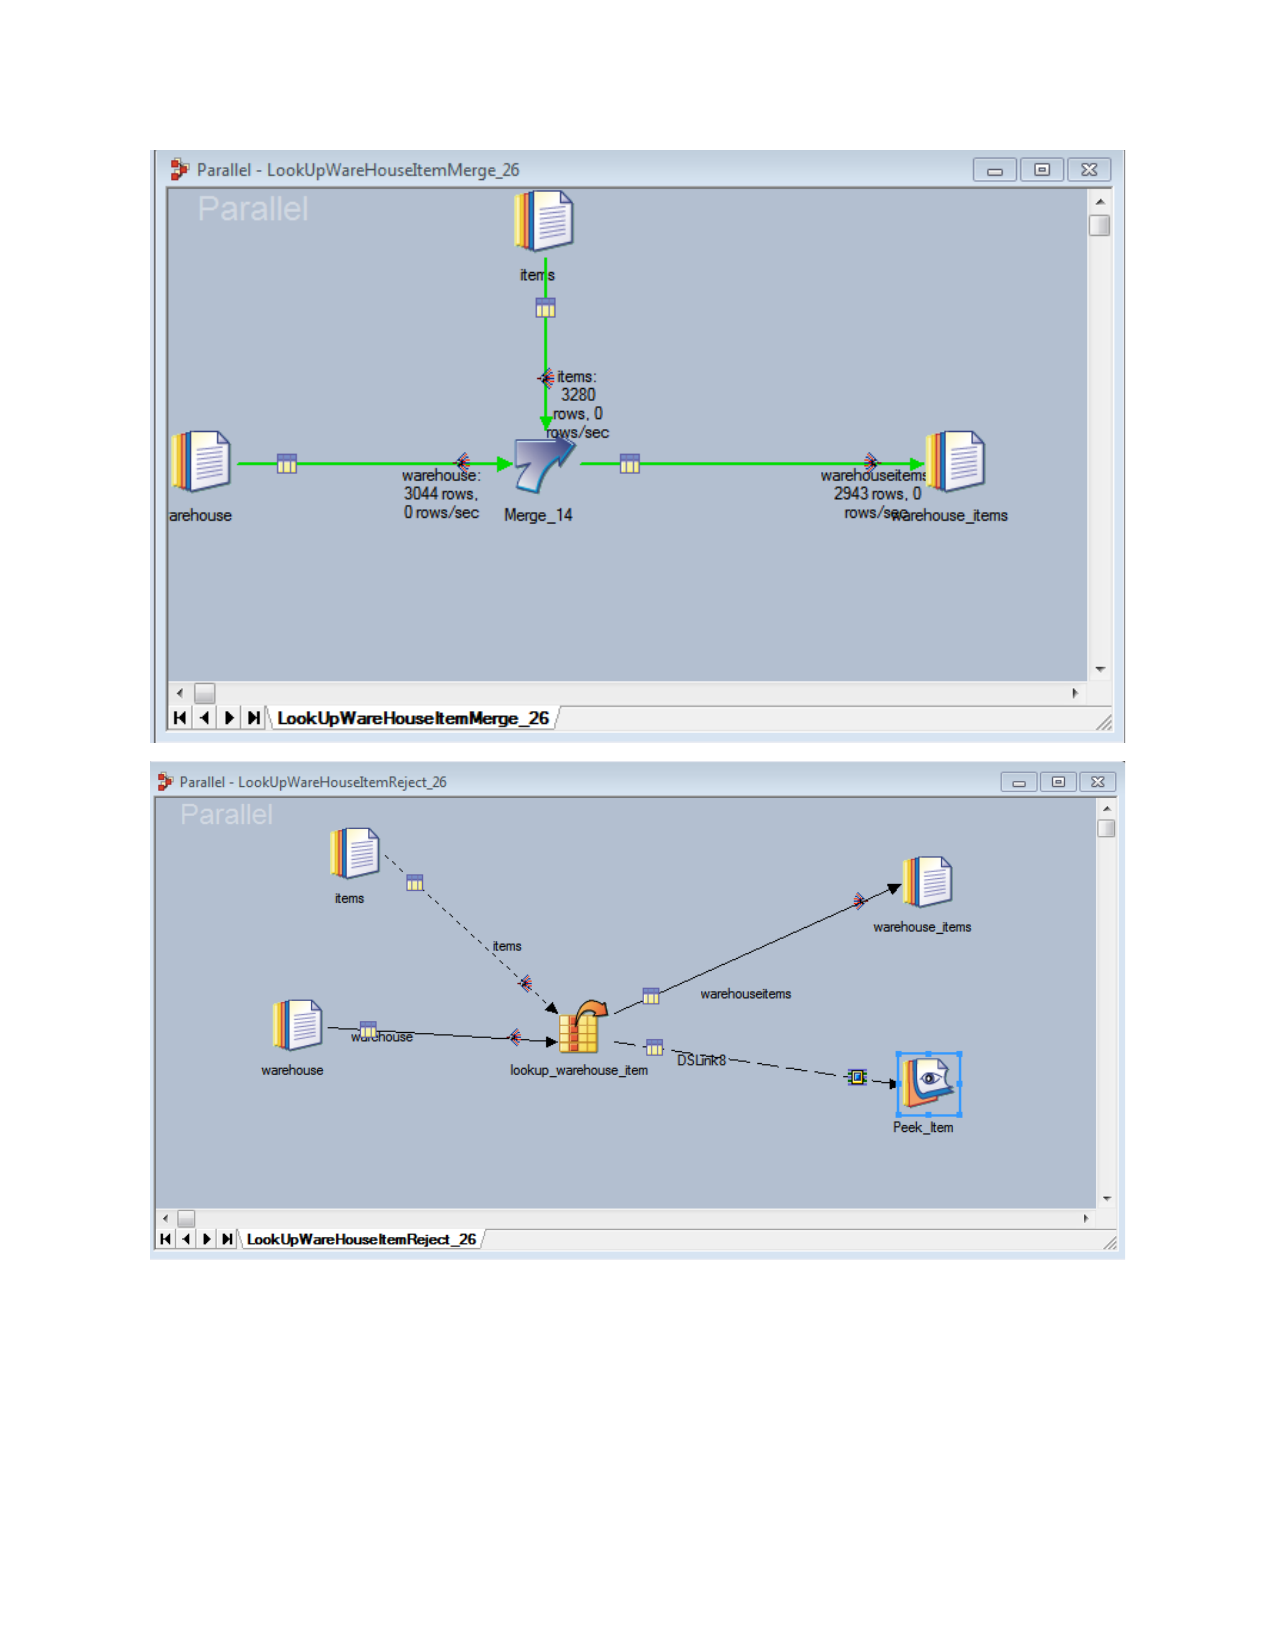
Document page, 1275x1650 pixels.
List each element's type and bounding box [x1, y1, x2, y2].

picture [150, 761, 1125, 1260]
picture [150, 150, 1125, 743]
